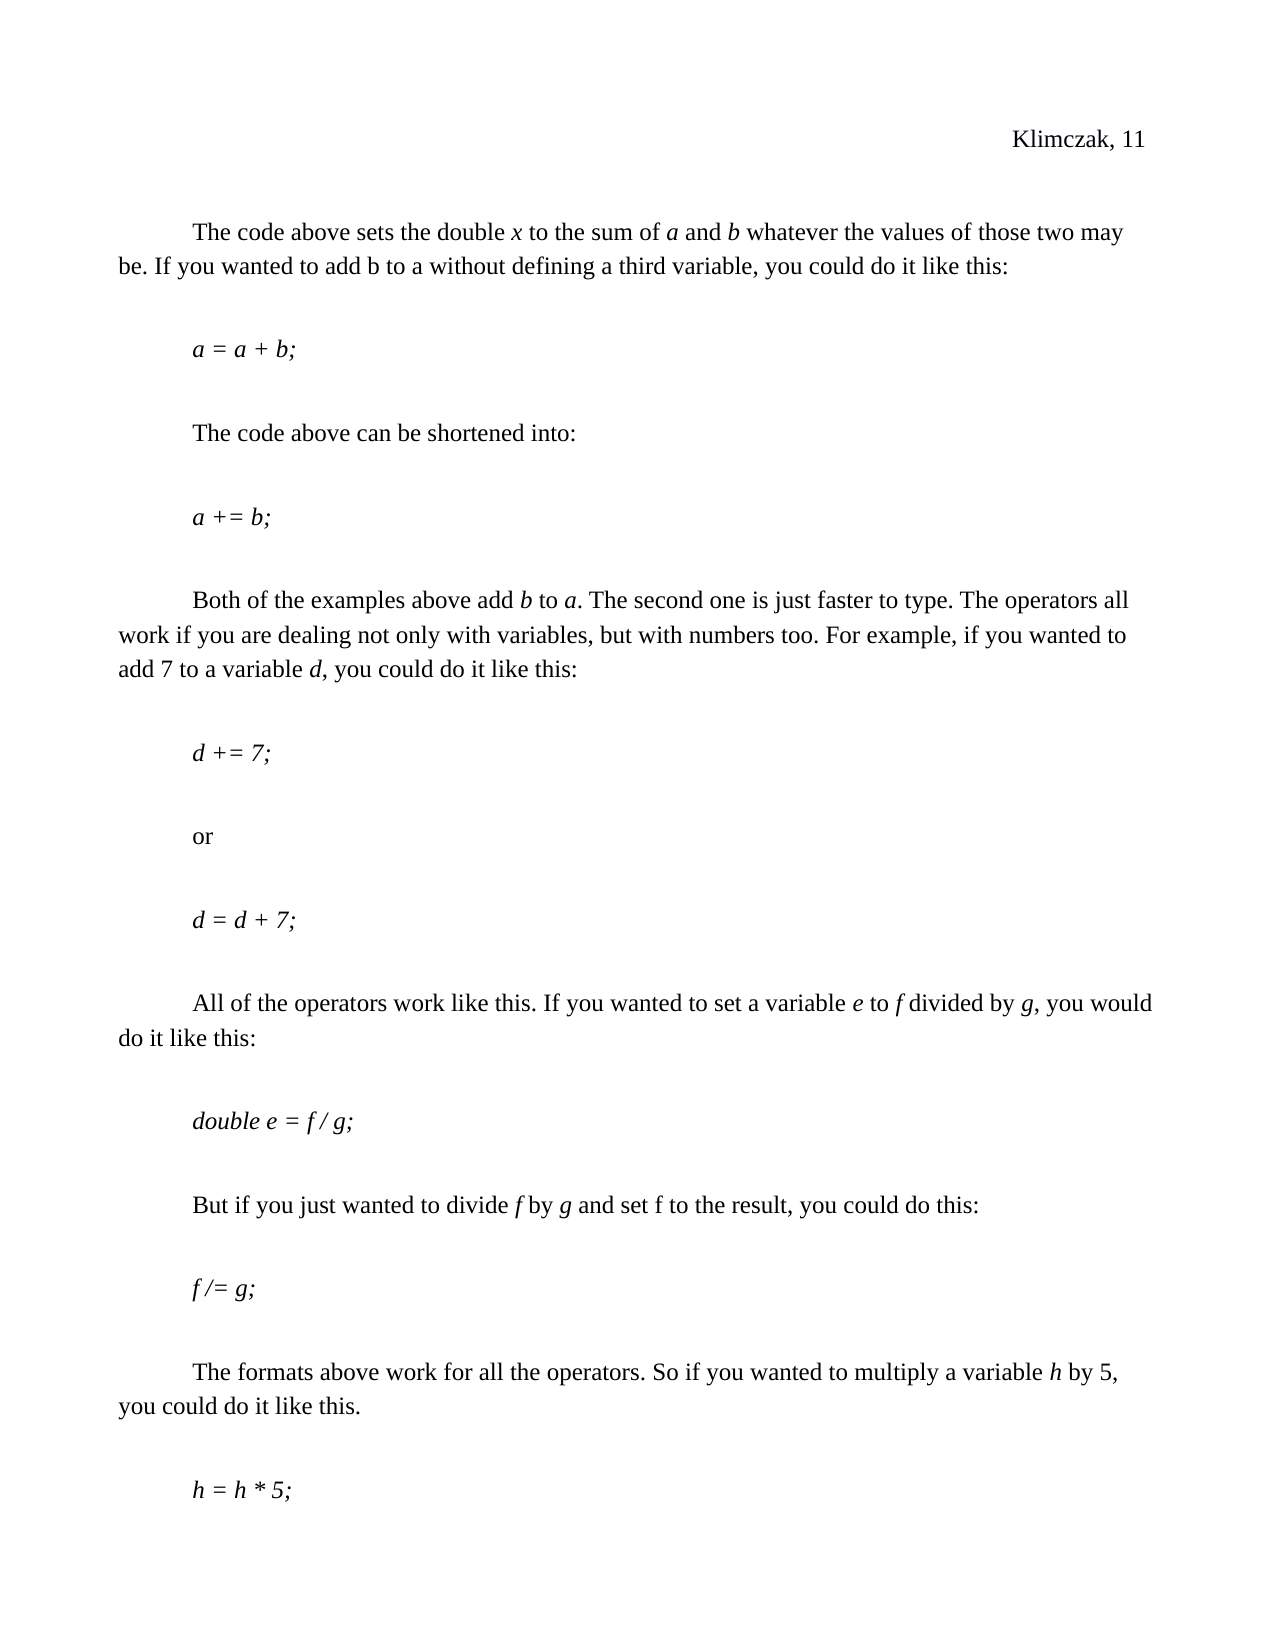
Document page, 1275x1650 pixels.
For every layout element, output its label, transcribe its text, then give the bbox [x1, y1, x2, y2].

text d = d + 7; [118, 905, 1157, 933]
text double e = f / g; [118, 1106, 1157, 1135]
text or [118, 821, 1157, 850]
text a += b; [118, 502, 1157, 530]
text But if you just wanted to divide f by g and set f to the result, you could do this: [118, 1190, 1157, 1219]
text All of the operators work like this. If you wanted to set a variable e to f divided by g, you would do it like this: [118, 988, 1157, 1052]
text h = h * 5; [118, 1475, 1157, 1504]
text a = a + b; [118, 334, 1157, 363]
text The code above can be shortened into: [118, 418, 1157, 447]
text d += 7; [118, 738, 1157, 766]
text The code above sets the double x to the sum of a and b whatever the values of those two may be. If you wanted to add b to a without defining a third variable, you could do it like this: [118, 217, 1157, 280]
text f /= g; [118, 1273, 1157, 1302]
text The formats above work for all the operators. So if you wanted to multiply a variable h by 5, you could do it like this. [118, 1357, 1157, 1420]
text Both of the examples above add b to a. The second one is just faster to type. The operators all work if you are dealing not only with variables, but with numbers too. For example, if you wanted to add 7 to a variable d, you could do it like this: [118, 585, 1157, 683]
